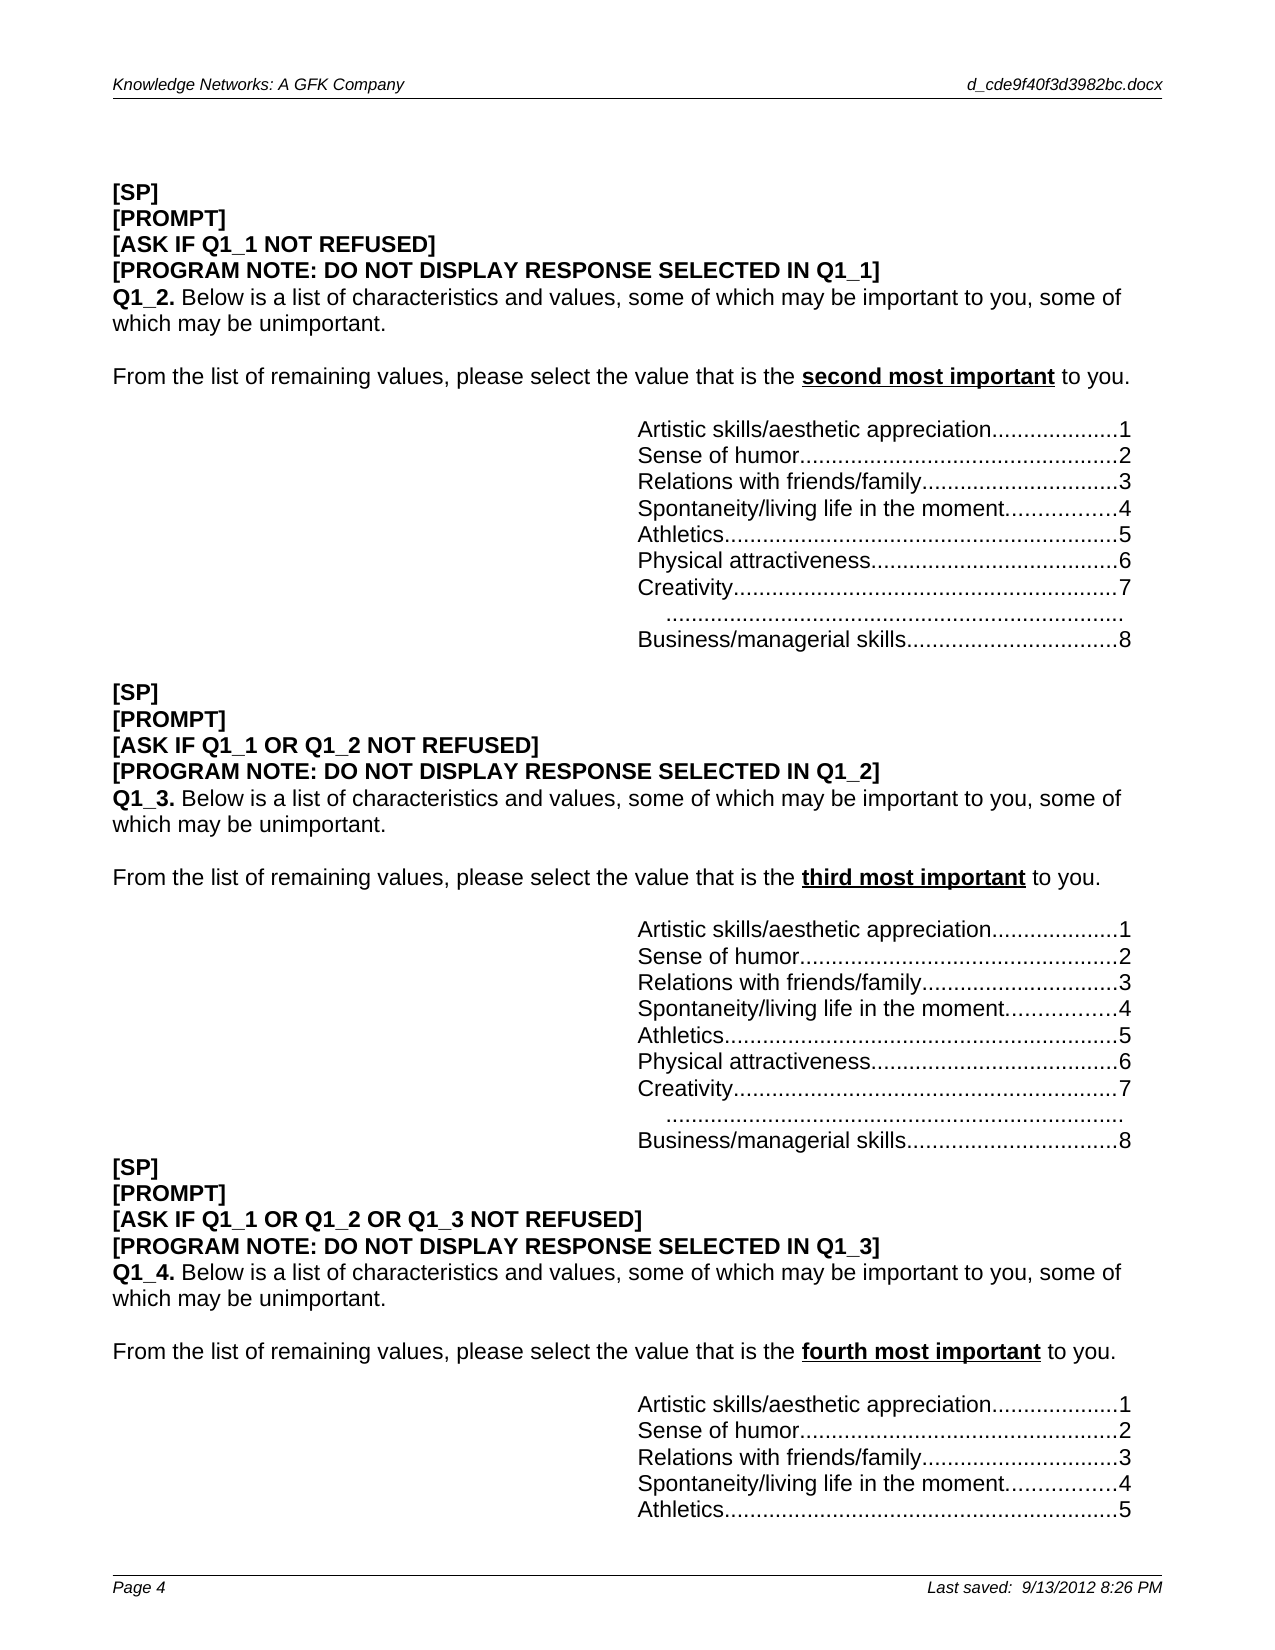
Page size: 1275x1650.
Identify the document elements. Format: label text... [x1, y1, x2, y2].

text [PROMPT] [112, 1180, 1162, 1206]
text Athletics 5 [637, 1022, 1087, 1048]
text [SP] [112, 178, 1162, 205]
text Spontaneity/living life in the moment 4 [637, 1470, 1087, 1496]
text Creativity 7 [637, 574, 1087, 626]
text From the list of remaining values, please select the value that is the second most important to you. [112, 363, 1162, 389]
text From the list of remaining values, please select the value that is the third most important to you. [112, 864, 1162, 890]
text Spontaneity/living life in the moment 4 [637, 495, 1087, 521]
text Spontaneity/living life in the moment 4 [637, 995, 1087, 1022]
text Athletics 5 [637, 1496, 1087, 1522]
text [ASK IF Q1_1 OR Q1_2 NOT REFUSED] [112, 732, 1162, 758]
text [ASK IF Q1_1 NOT REFUSED] [112, 231, 1162, 257]
text [ASK IF Q1_1 OR Q1_2 OR Q1_3 NOT REFUSED] [112, 1206, 1162, 1233]
text Artistic skills/aesthetic appreciation 1 [637, 1391, 1087, 1417]
text Relations with friends/family 3 [637, 969, 1087, 995]
text Business/managerial skills 8 [637, 1127, 1087, 1153]
text From the list of remaining values, please select the value that is the fourth most important to you. [112, 1338, 1162, 1364]
text Sense of humor 2 [637, 442, 1087, 468]
text [PROGRAM NOTE: DO NOT DISPLAY RESPONSE SELECTED IN Q1_1] [112, 257, 1162, 284]
text Physical attractiveness 6 [637, 547, 1087, 574]
text Business/managerial skills 8 [637, 626, 1087, 653]
text Relations with friends/family 3 [637, 1443, 1087, 1470]
text Sense of humor 2 [637, 943, 1087, 969]
text Relations with friends/family 3 [637, 468, 1087, 495]
text Physical attractiveness 6 [637, 1048, 1087, 1074]
text Creativity 7 [637, 1074, 1087, 1127]
text Athletics 5 [637, 521, 1087, 547]
text [PROMPT] [112, 706, 1162, 732]
text Artistic skills/aesthetic appreciation 1 [637, 916, 1087, 943]
text [PROGRAM NOTE: DO NOT DISPLAY RESPONSE SELECTED IN Q1_2] [112, 758, 1162, 784]
text Artistic skills/aesthetic appreciation 1 [637, 416, 1087, 442]
text [SP] [112, 679, 1162, 706]
text Sense of humor 2 [637, 1417, 1087, 1443]
text [PROMPT] [112, 205, 1162, 231]
text Q1_4. Below is a list of characteristics and values, some of which may be important to you, some of which may be unimportant. [112, 1259, 1162, 1312]
text Q1_2. Below is a list of characteristics and values, some of which may be important to you, some of which may be unimportant. [112, 284, 1162, 337]
text [PROGRAM NOTE: DO NOT DISPLAY RESPONSE SELECTED IN Q1_3] [112, 1233, 1162, 1259]
text [SP] [112, 1153, 1162, 1180]
text Q1_3. Below is a list of characteristics and values, some of which may be important to you, some of which may be unimportant. [112, 784, 1162, 837]
